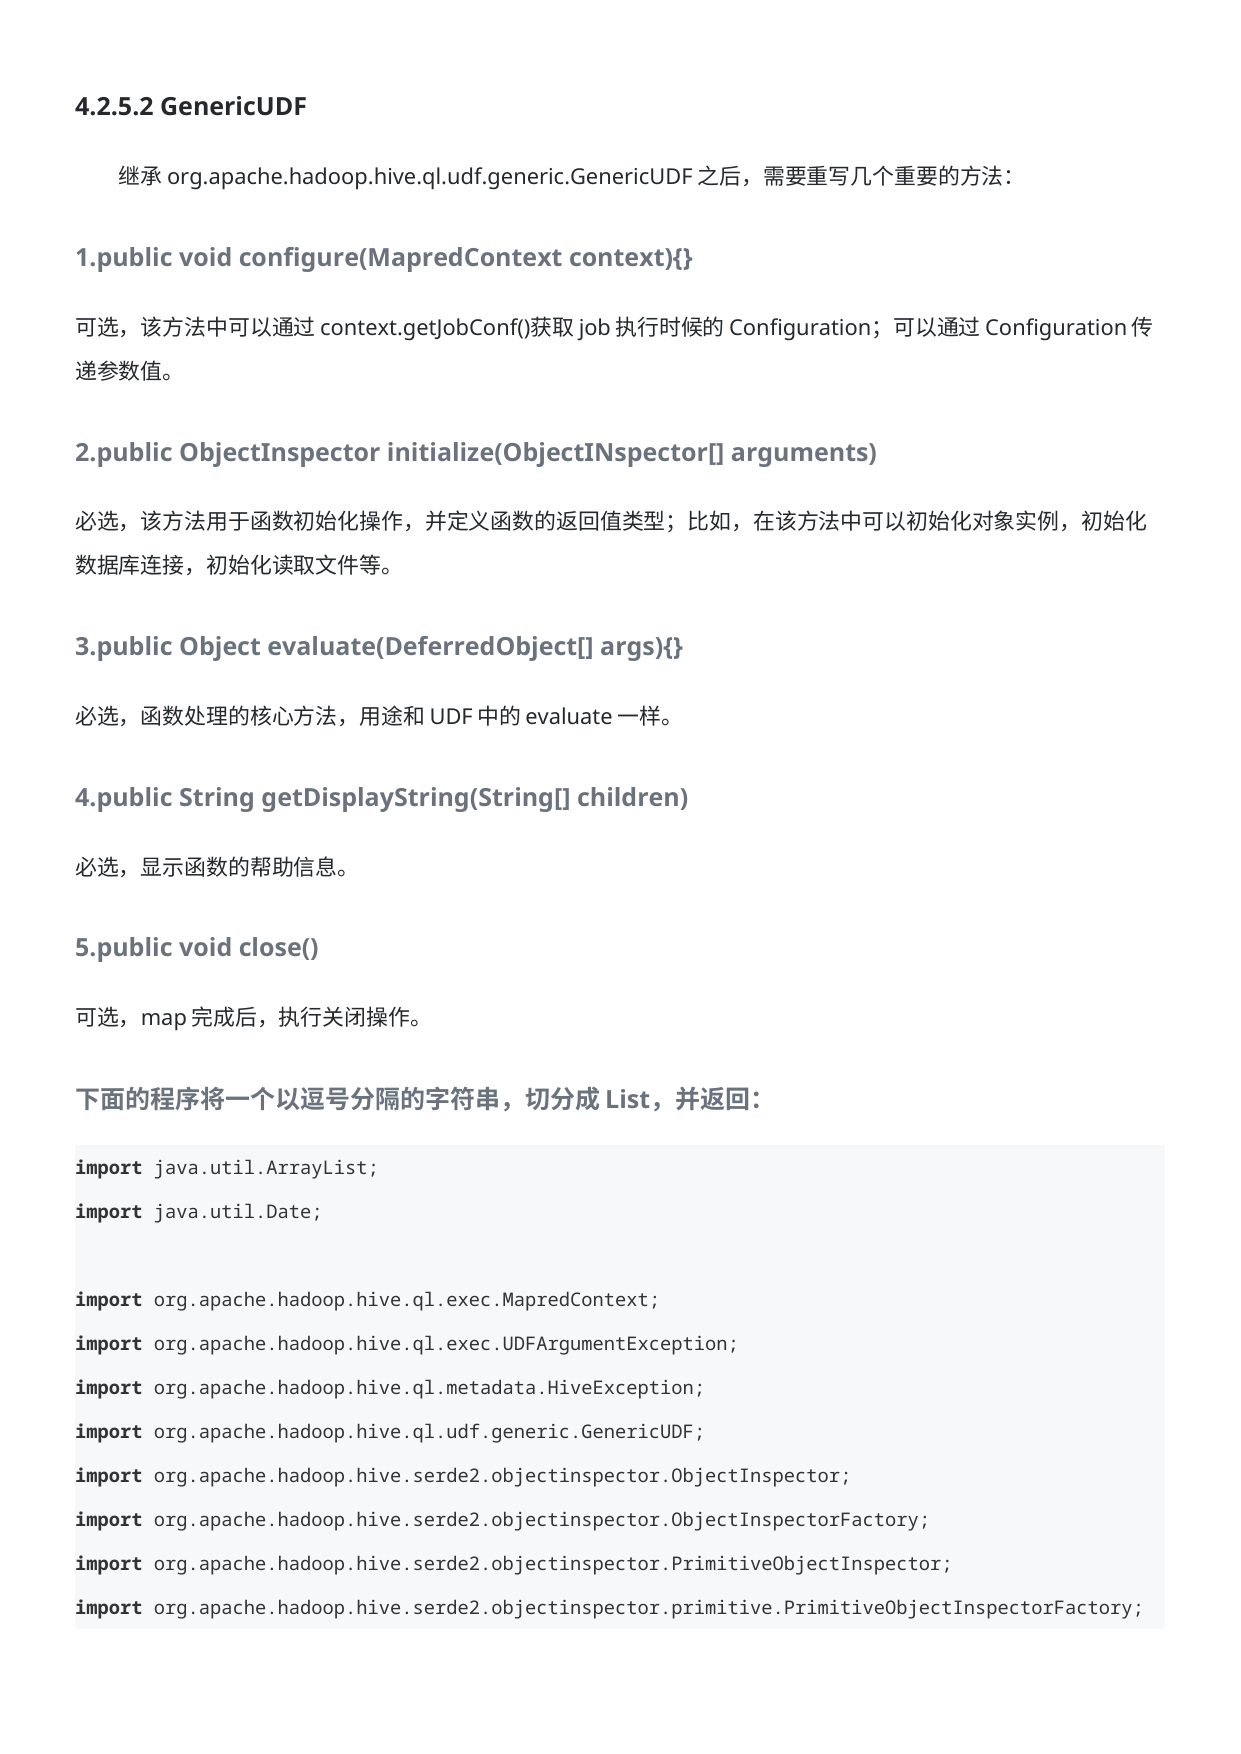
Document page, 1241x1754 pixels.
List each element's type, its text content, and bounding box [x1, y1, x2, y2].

text import org.apache.hadoop.hive.ql.exec.UDFArgumentException; [75, 1321, 1165, 1365]
text 可选，该方法中可以通过context.getJobConf()获取job执行时候的Configuration；可以通过Configuration传递参数值。 [75, 303, 1165, 392]
text import org.apache.hadoop.hive.ql.exec.MapredContext; [75, 1277, 1165, 1321]
subtitle 2.public ObjectInspector initialize(ObjectINspector[] arguments) [75, 429, 1165, 473]
text 必选，该方法用于函数初始化操作，并定义函数的返回值类型；比如，在该方法中可以初始化对象实例，初始化数据库连接，初始化读取文件等。 [75, 498, 1165, 586]
text import org.apache.hadoop.hive.serde2.objectinspector.primitive.PrimitiveObjectInspectorFactory; [75, 1585, 1165, 1629]
subtitle 5.public void close() [75, 925, 1165, 969]
text import org.apache.hadoop.hive.serde2.objectinspector.PrimitiveObjectInspector; [75, 1541, 1165, 1585]
text import org.apache.hadoop.hive.serde2.objectinspector.ObjectInspector; [75, 1453, 1165, 1497]
text 继承org.apache.hadoop.hive.ql.udf.generic.GenericUDF之后，需要重写几个重要的方法： [75, 153, 1165, 197]
subtitle 4.public String getDisplayString(String[] children) [75, 774, 1165, 818]
subtitle 下面的程序将一个以逗号分隔的字符串，切分成List，并返回： [75, 1076, 1165, 1120]
text import java.util.Date; [75, 1189, 1165, 1233]
text import java.util.ArrayList; [75, 1145, 1165, 1189]
text 必选，显示函数的帮助信息。 [75, 843, 1165, 888]
subtitle 3.public Object evaluate(DeferredObject[] args){} [75, 624, 1165, 668]
subtitle 4.2.5.2 GenericUDF [75, 84, 1165, 128]
text import org.apache.hadoop.hive.ql.udf.generic.GenericUDF; [75, 1409, 1165, 1453]
text 可选，map完成后，执行关闭操作。 [75, 994, 1165, 1038]
text import org.apache.hadoop.hive.serde2.objectinspector.ObjectInspectorFactory; [75, 1497, 1165, 1541]
subtitle 1.public void configure(MapredContext context){} [75, 234, 1165, 278]
text import org.apache.hadoop.hive.ql.metadata.HiveException; [75, 1365, 1165, 1409]
text 必选，函数处理的核心方法，用途和UDF中的evaluate一样。 [75, 693, 1165, 737]
